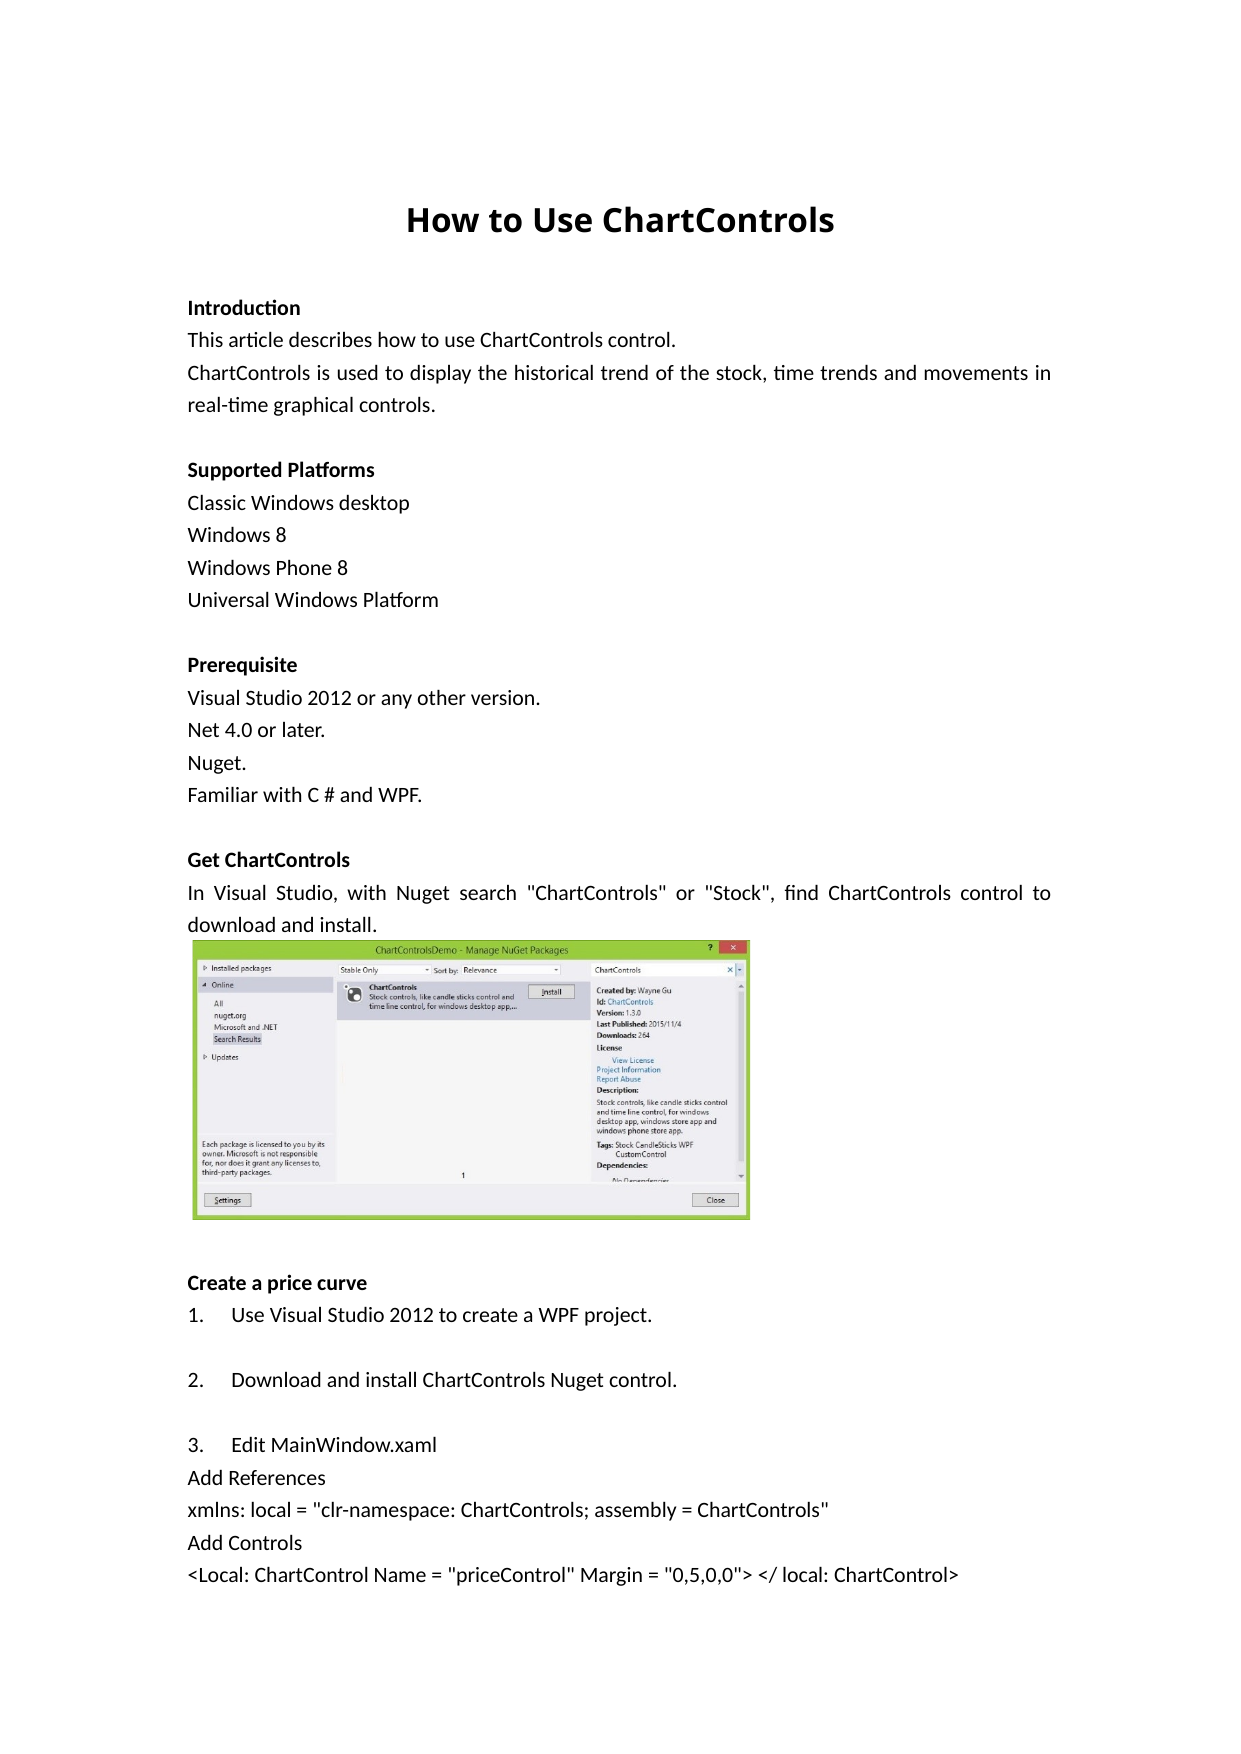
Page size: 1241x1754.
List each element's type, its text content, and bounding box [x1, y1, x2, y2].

picture [192, 940, 751, 1220]
list Use Visual Studio 2012 to create a WPF project. [187, 1298, 1053, 1331]
title How to Use ChartControls [187, 187, 1053, 252]
text ChartControls is used to display the historical trend of the stock, time trends and movements in real-time graphical controls. [187, 356, 1053, 421]
text Net 4.0 or later. [187, 713, 1053, 746]
list Edit MainWindow.xaml [187, 1428, 1053, 1461]
text xmlns: local = "clr-namespace: ChartControls; assembly = ChartControls" [187, 1493, 1053, 1526]
text Supported Platforms [187, 453, 1053, 486]
text Prerequisite [187, 648, 1053, 681]
text Introduction [187, 291, 1053, 323]
text Add Controls [187, 1526, 1053, 1558]
text Get ChartControls [187, 843, 1053, 876]
text Universal Windows Platform [187, 583, 1053, 616]
text <Local: ChartControl Name = "priceControl" Margin = "0,5,0,0"> </ local: ChartControl> [187, 1558, 1053, 1591]
text Visual Studio 2012 or any other version. [187, 681, 1053, 713]
list Download and install ChartControls Nuget control. [187, 1363, 1053, 1396]
text This article describes how to use ChartControls control. [187, 323, 1053, 356]
text Add References [187, 1461, 1053, 1493]
text Classic Windows desktop [187, 486, 1053, 518]
text Familiar with C # and WPF. [187, 778, 1053, 811]
text Windows Phone 8 [187, 551, 1053, 583]
text Nuget. [187, 746, 1053, 778]
text Windows 8 [187, 518, 1053, 551]
text In Visual Studio, with Nuget search "ChartControls" or "Stock", find ChartControls control to download and install. [187, 876, 1053, 941]
text Create a price curve [187, 1266, 1053, 1298]
